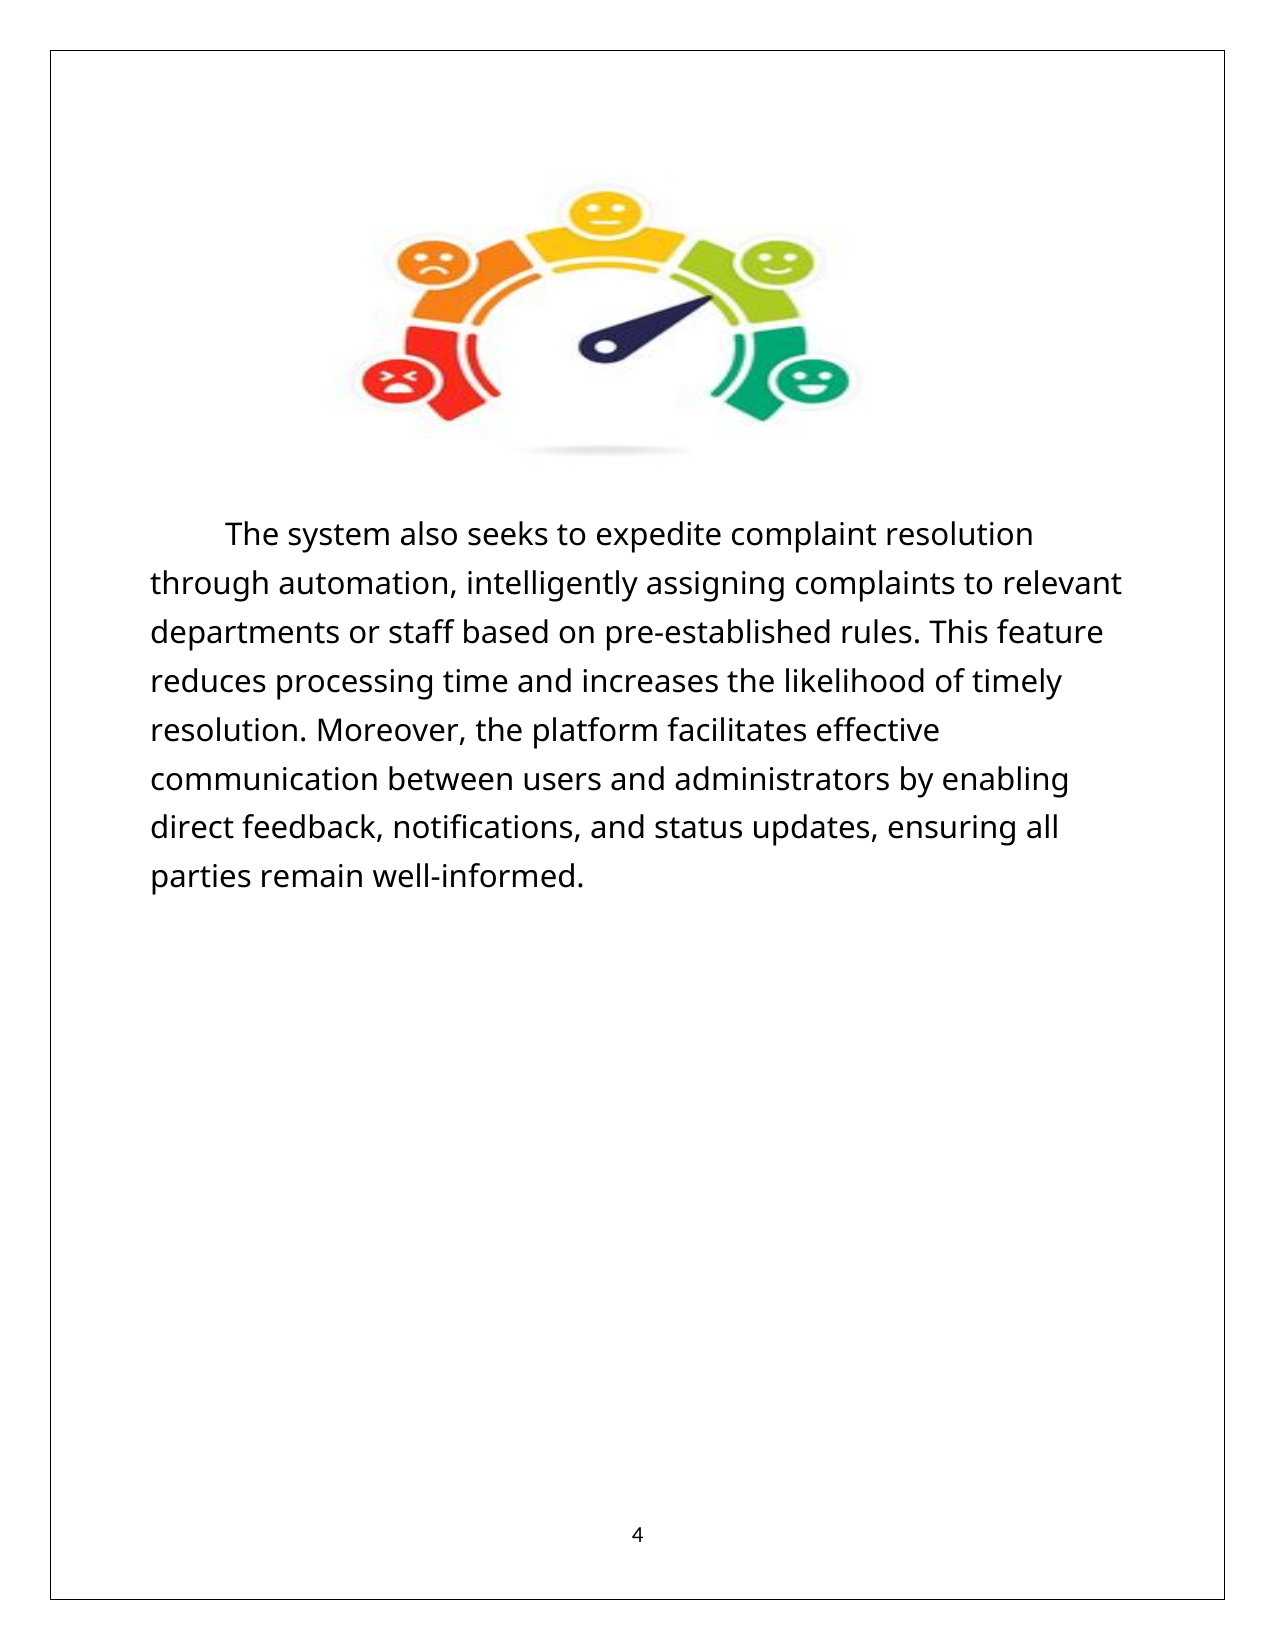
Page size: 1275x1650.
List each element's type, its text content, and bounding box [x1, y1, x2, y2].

picture [288, 150, 925, 485]
text The system also seeks to expedite complaint resolution through automation, intelligently assigning complaints to relevant departments or staff based on pre-established rules. This feature reduces processing time and increases the likelihood of timely resolution. Moreover, the platform facilitates effective communication between users and administrators by enabling direct feedback, notifications, and status updates, ensuring all parties remain well-informed. [150, 512, 1125, 897]
